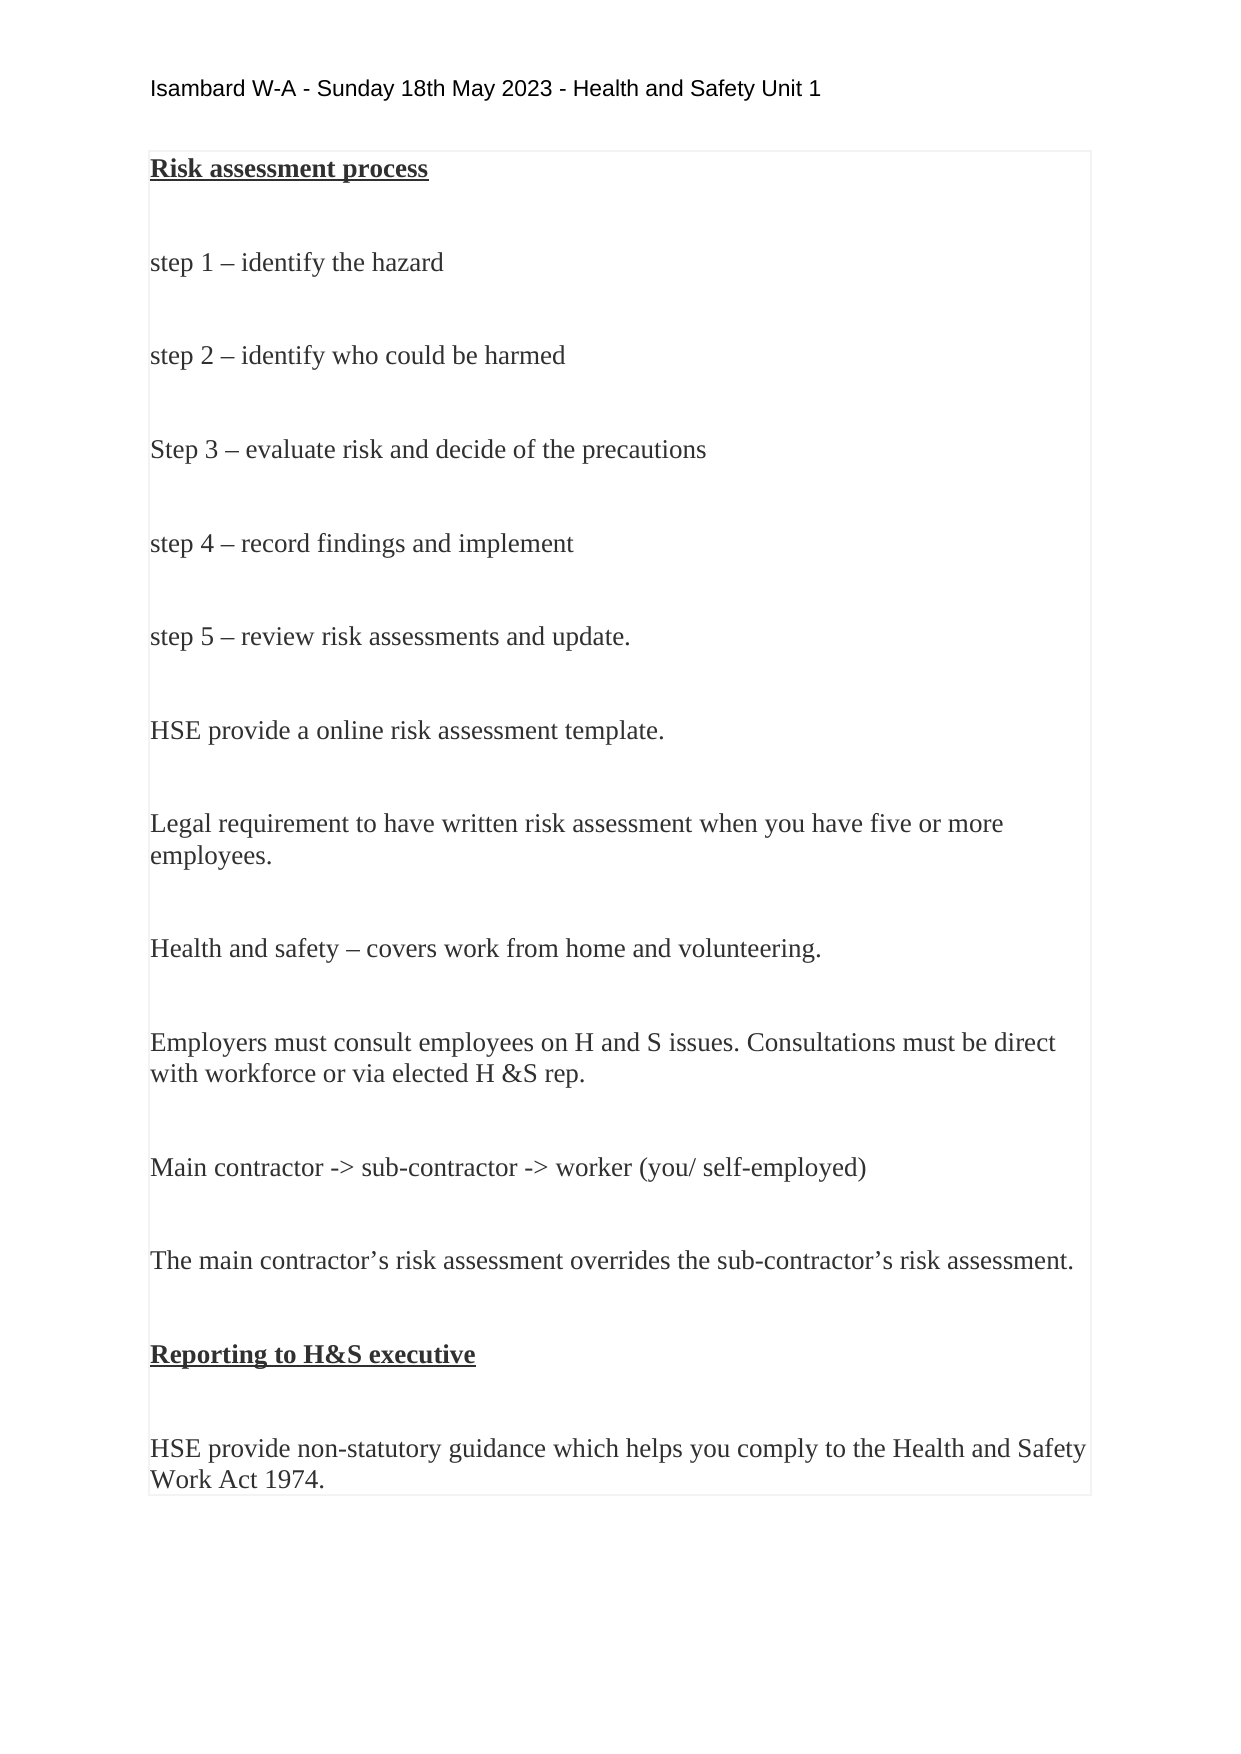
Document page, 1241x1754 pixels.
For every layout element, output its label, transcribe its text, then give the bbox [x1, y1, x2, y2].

text step 4 – record findings and implement [150, 524, 1090, 558]
text step 5 – review risk assessments and update. [150, 618, 1090, 651]
text step 1 – identify the hazard [150, 244, 1090, 277]
text Health and safety – covers work from home and volunteering. [150, 930, 1090, 963]
text HSE provide a online risk assessment template. [150, 712, 1090, 745]
text step 2 – identify who could be harmed [150, 337, 1090, 371]
text Main contractor -> sub-contractor -> worker (you/ self-employed) [150, 1149, 1090, 1182]
text Step 3 – evaluate risk and decide of the precautions [150, 431, 1090, 464]
text Risk assessment process [150, 152, 1090, 183]
text Employers must consult employees on H and S issues. Consultations must be direct with workforce or via elected H &S rep. [150, 1024, 1090, 1088]
text Reporting to H&S executive [150, 1336, 1090, 1369]
text Legal requirement to have written risk assessment when you have five or more employees. [150, 806, 1090, 870]
text The main contractor’s risk assessment overrides the sub-contractor’s risk assessment. [150, 1242, 1090, 1276]
text HSE provide non-statutory guidance which helps you comply to the Health and Safety Work Act 1974. [150, 1430, 1090, 1494]
